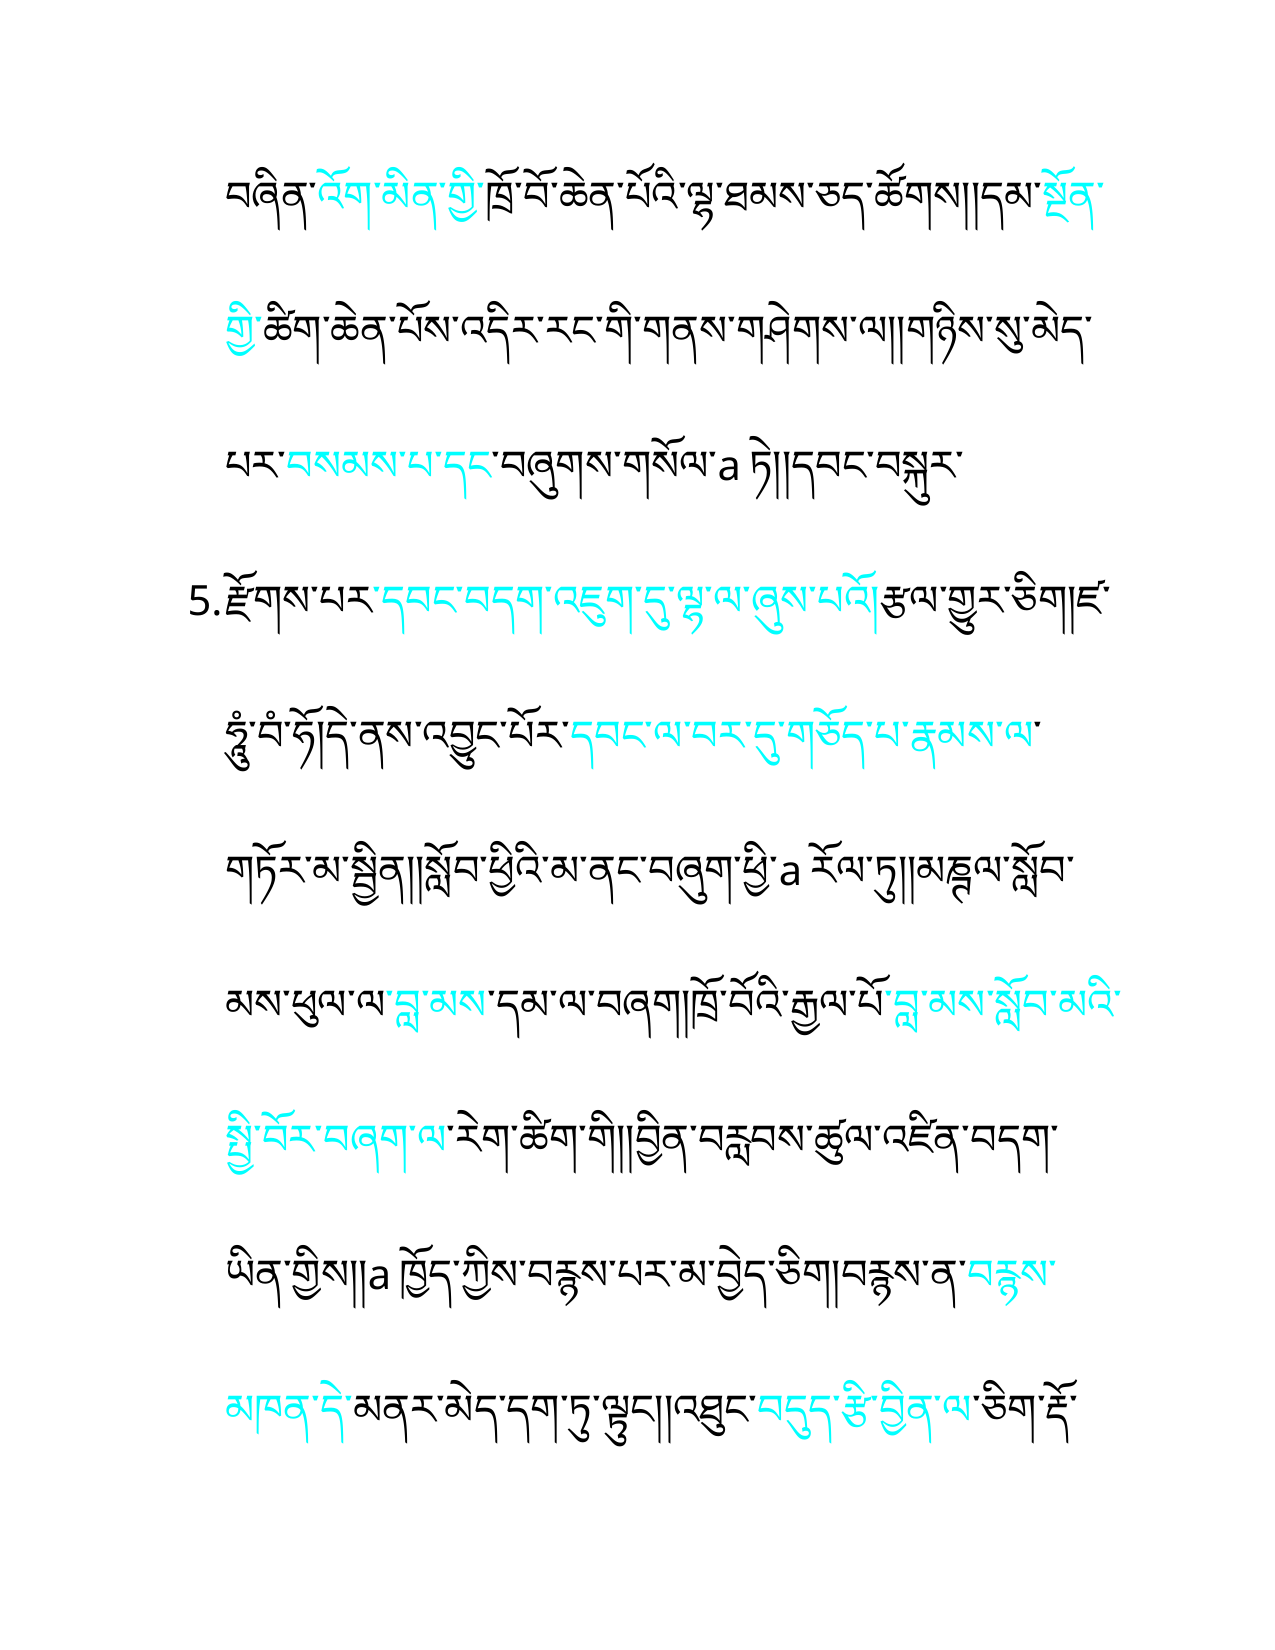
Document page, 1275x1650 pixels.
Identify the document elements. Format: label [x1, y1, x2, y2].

list [187, 150, 1125, 537]
list [187, 554, 1125, 1480]
